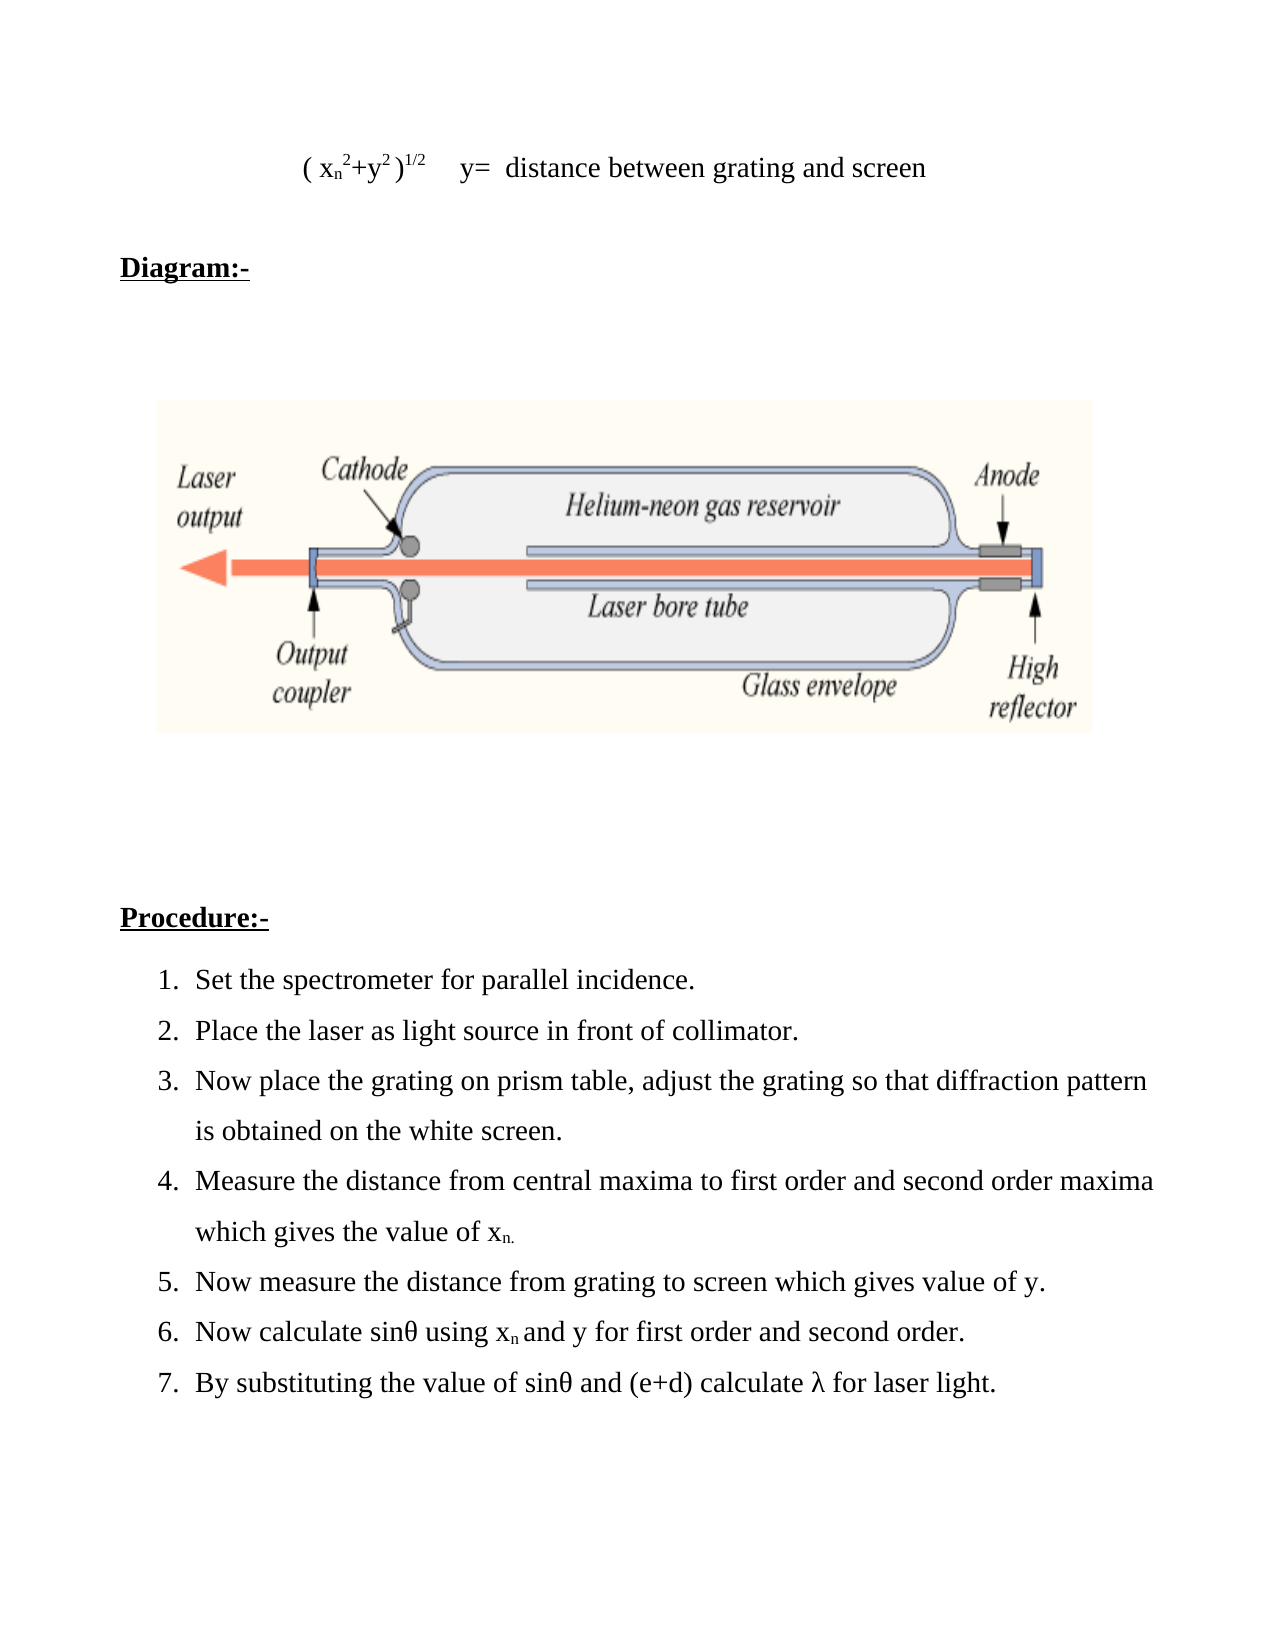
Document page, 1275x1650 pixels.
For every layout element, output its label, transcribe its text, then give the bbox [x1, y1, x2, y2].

list Measure the distance from central maxima to first order and second order maxima which gives the value of xn. [157, 1163, 1155, 1247]
list Set the spectrometer for parallel incidence. [157, 962, 1155, 996]
list Now calculate sinθ using xn and y for first order and second order. [157, 1314, 1155, 1348]
list Now place the grating on prism table, adjust the grating so that diffraction pattern is obtained on the white screen. [157, 1063, 1155, 1147]
text Diagram:- [120, 251, 1155, 284]
text Procedure:- [120, 900, 1155, 933]
picture [156, 399, 1094, 733]
list Now measure the distance from grating to screen which gives value of y. [157, 1264, 1155, 1298]
list By substituting the value of sinθ and (e+d) calculate λ for laser light. [157, 1365, 1155, 1398]
text ( xn2+y2 )1/2 y= distance between grating and screen [120, 150, 1155, 183]
list Place the laser as light source in front of collimator. [157, 1013, 1155, 1046]
